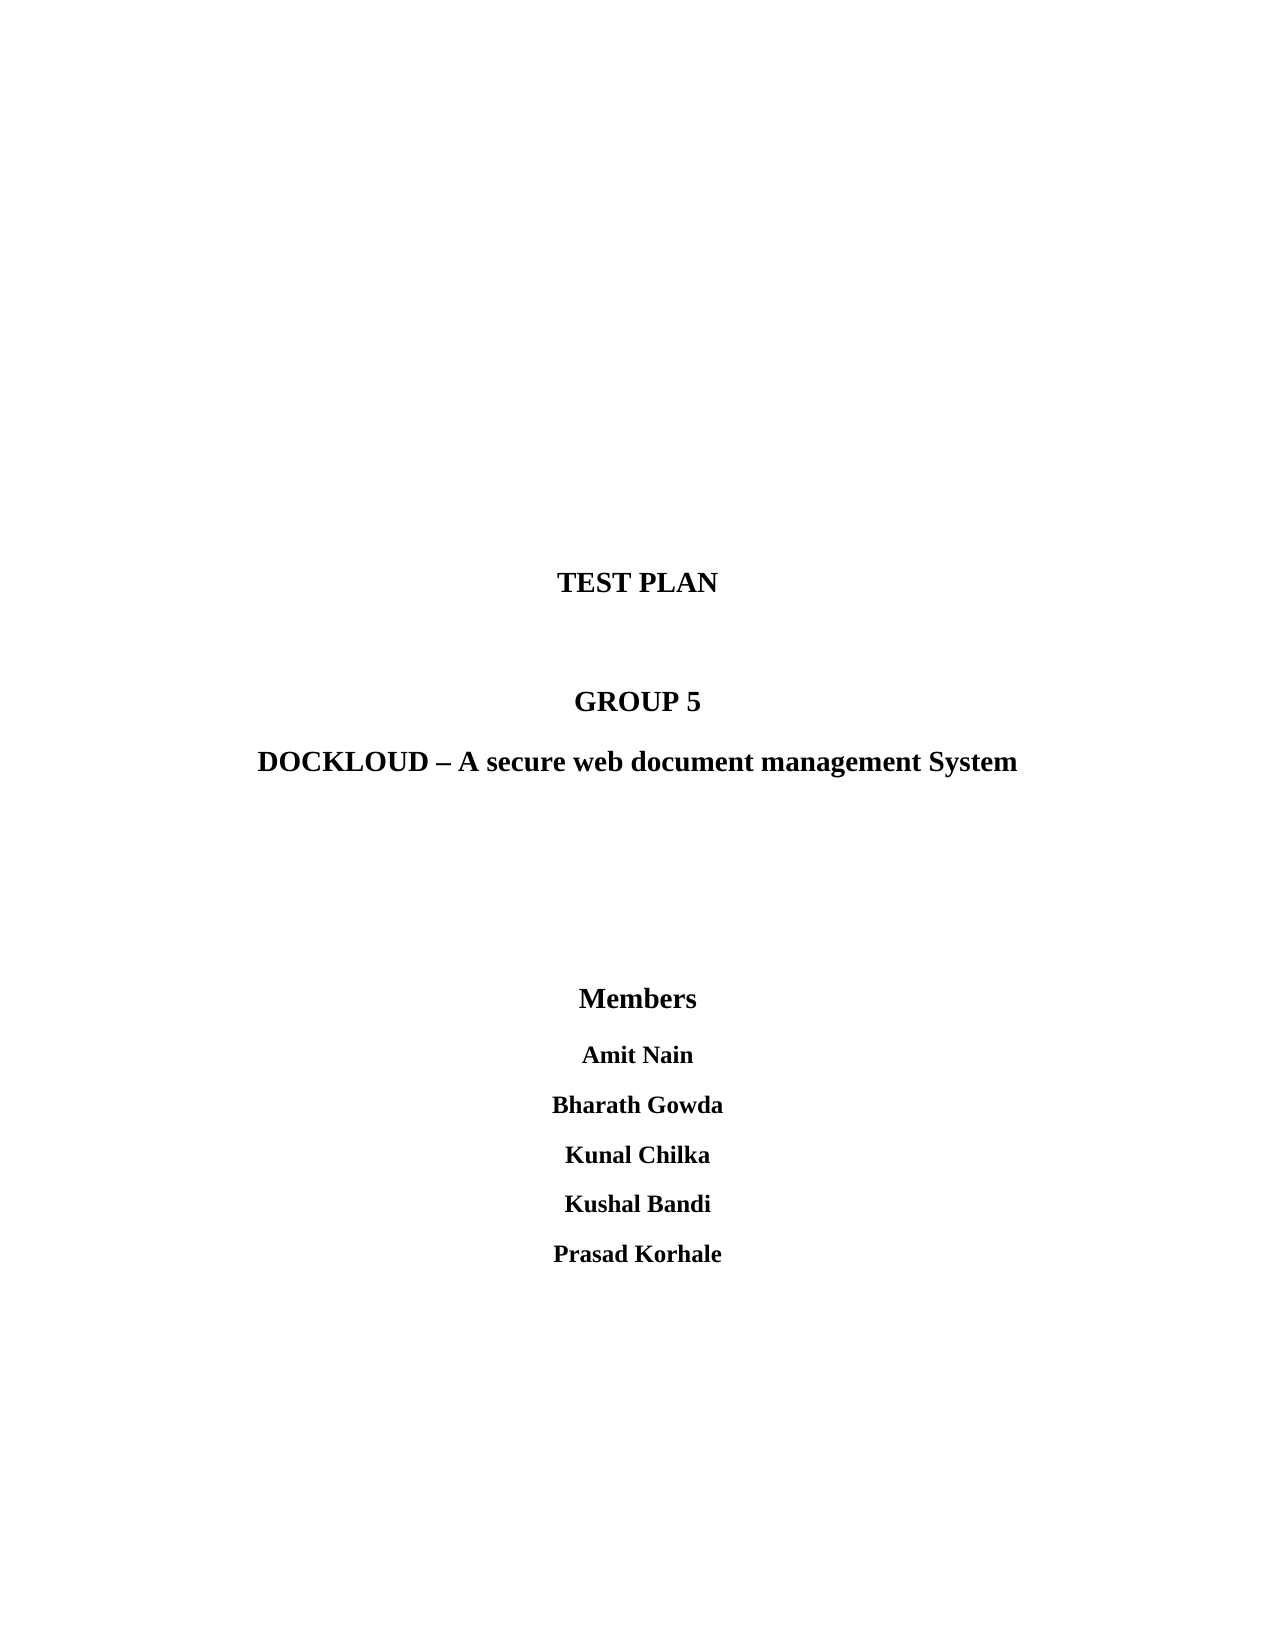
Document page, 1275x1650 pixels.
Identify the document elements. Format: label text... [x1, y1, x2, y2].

text DOCKLOUD – A secure web document management System [150, 744, 1125, 777]
text GROUP 5 [150, 684, 1125, 718]
text TEST PLAN [150, 566, 1125, 599]
text Bharath Gowda [150, 1090, 1125, 1119]
text Kunal Chilka [150, 1140, 1125, 1168]
text Kushal Bandi [150, 1189, 1125, 1218]
text Prasad Korhale [150, 1239, 1125, 1268]
text Amit Nain [150, 1041, 1125, 1069]
text Members [150, 981, 1125, 1015]
